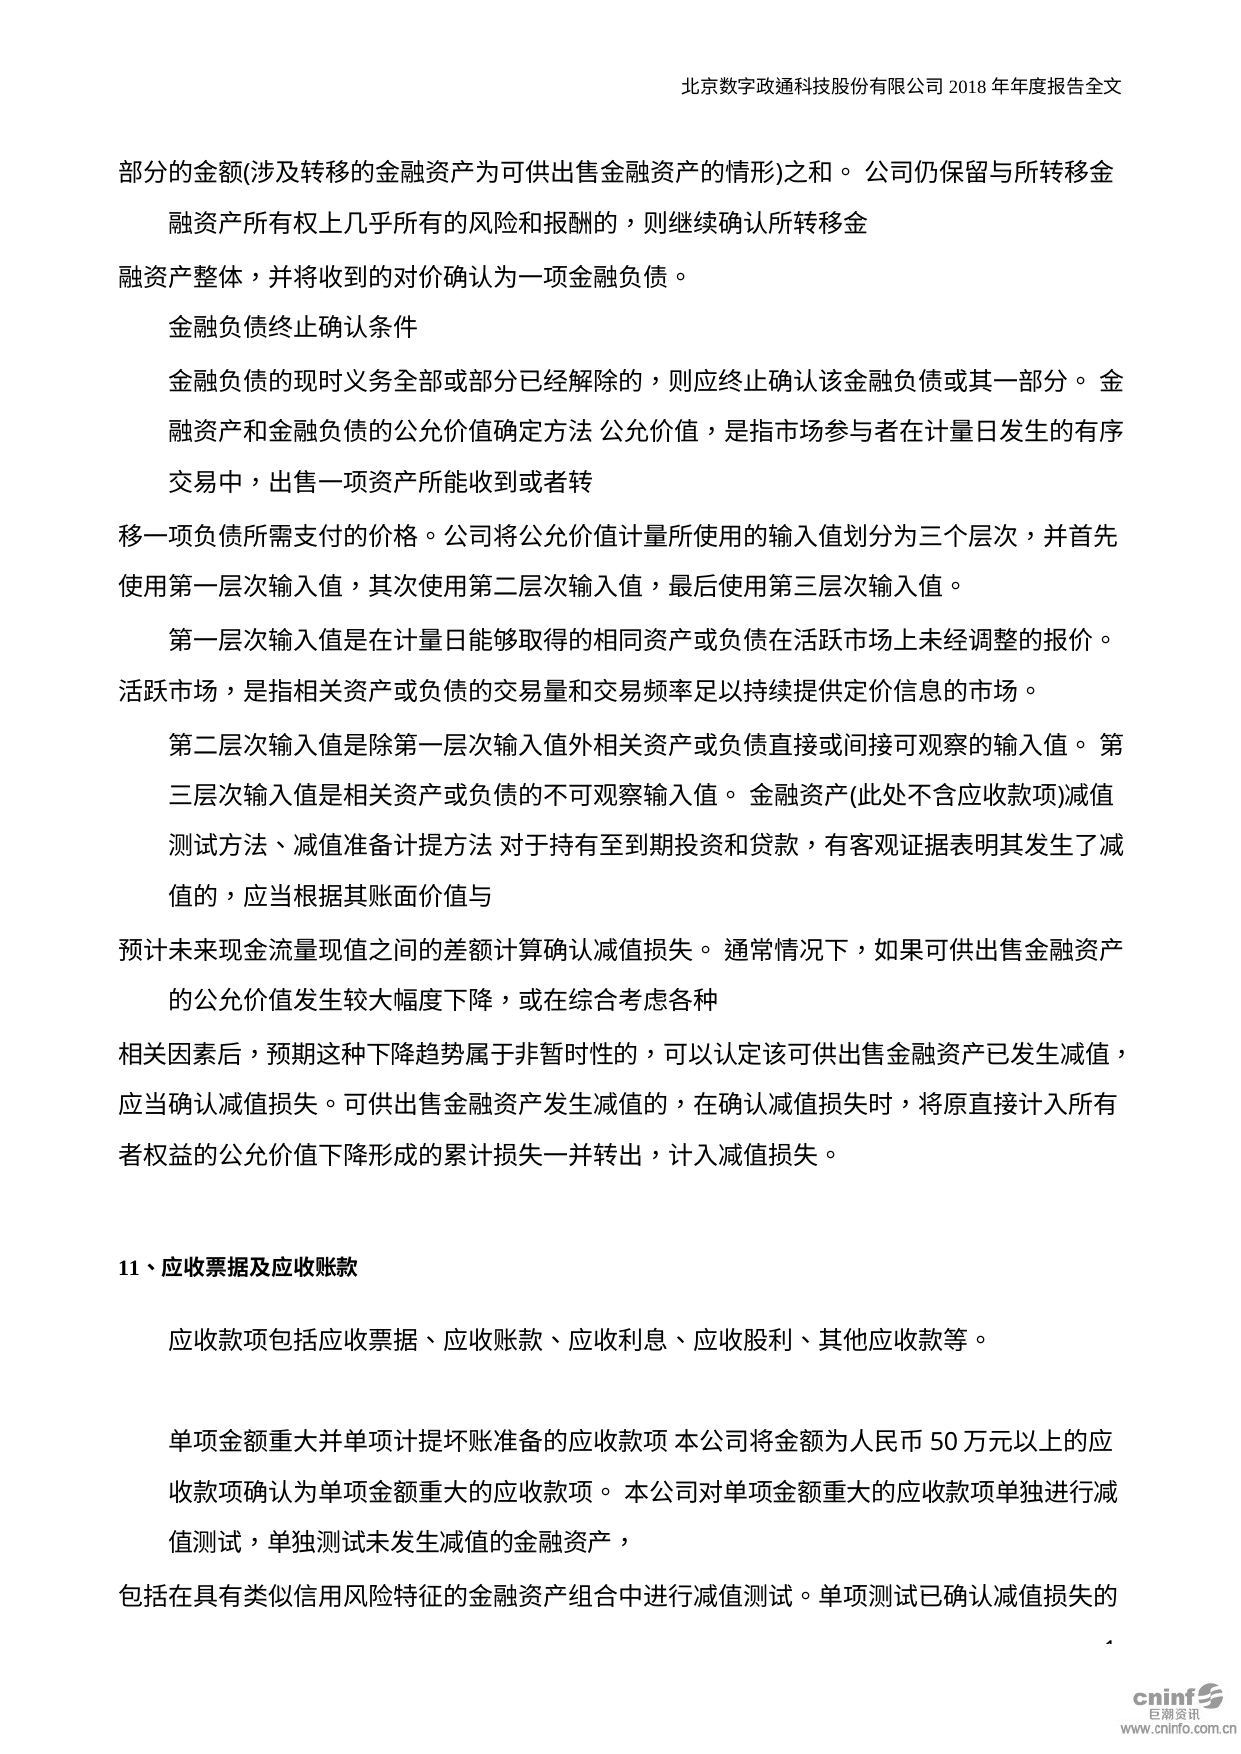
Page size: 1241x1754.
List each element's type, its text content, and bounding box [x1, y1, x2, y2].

text 第二层次输入值是除第一层次输入值外相关资产或负债直接或间接可观察的输入值。 第三层次输入值是相关资产或负债的不可观察输入值。 金融资产(此处不含应收款项)减值测试方法、减值准备计提方法 对于持有至到期投资和贷款，有客观证据表明其发生了减值的，应当根据其账面价值与 [168, 727, 1138, 912]
text 移一项负债所需支付的价格。公司将公允价值计量所使用的输入值划分为三个层次，并首先 使用第一层次输入值，其次使用第二层次输入值，最后使用第三层次输入值。 [118, 518, 1138, 603]
picture [1115, 1680, 1240, 1737]
text 金融负债的现时义务全部或部分已经解除的，则应终止确认该金融负债或其一部分。 金融资产和金融负债的公允价值确定方法 公允价值，是指市场参与者在计量日发生的有序交易中，出售一项资产所能收到或者转 [168, 364, 1138, 498]
text 预计未来现金流量现值之间的差额计算确认减值损失。 通常情况下，如果可供出售金融资产的公允价值发生较大幅度下降，或在综合考虑各种 [118, 932, 1138, 1017]
text 融资产整体，并将收到的对价确认为一项金融负债。 金融负债终止确认条件 [118, 259, 695, 344]
text 相关因素后，预期这种下降趋势属于非暂时性的，可以认定该可供出售金融资产已发生减值， 应当确认减值损失。可供出售金融资产发生减值的，在确认减值损失时，将原直接计入所有 者权益的公允价值下降形成的累计损失一并转出，计入减值损失。 [118, 1037, 1136, 1171]
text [118, 1579, 1138, 1613]
text 第一层次输入值是在计量日能够取得的相同资产或负债在活跃市场上未经调整的报价。 活跃市场，是指相关资产或负债的交易量和交易频率足以持续提供定价信息的市场。 [118, 623, 1138, 707]
text 单项金额重大并单项计提坏账准备的应收款项 本公司将金额为人民币50万元以上的应收款项确认为单项金额重大的应收款项。 本公司对单项金额重大的应收款项单独进行减值测试，单独测试未发生减值的金融资产， [168, 1424, 1138, 1559]
text 部分的金额(涉及转移的金融资产为可供出售金融资产的情形)之和。 公司仍保留与所转移金融资产所有权上几乎所有的风险和报酬的，则继续确认所转移金 [118, 155, 1138, 239]
text 应收款项包括应收票据、应收账款、应收利息、应收股利、其他应收款等。 [168, 1322, 1138, 1357]
text 11、应收票据及应收账款 [118, 1252, 1138, 1282]
